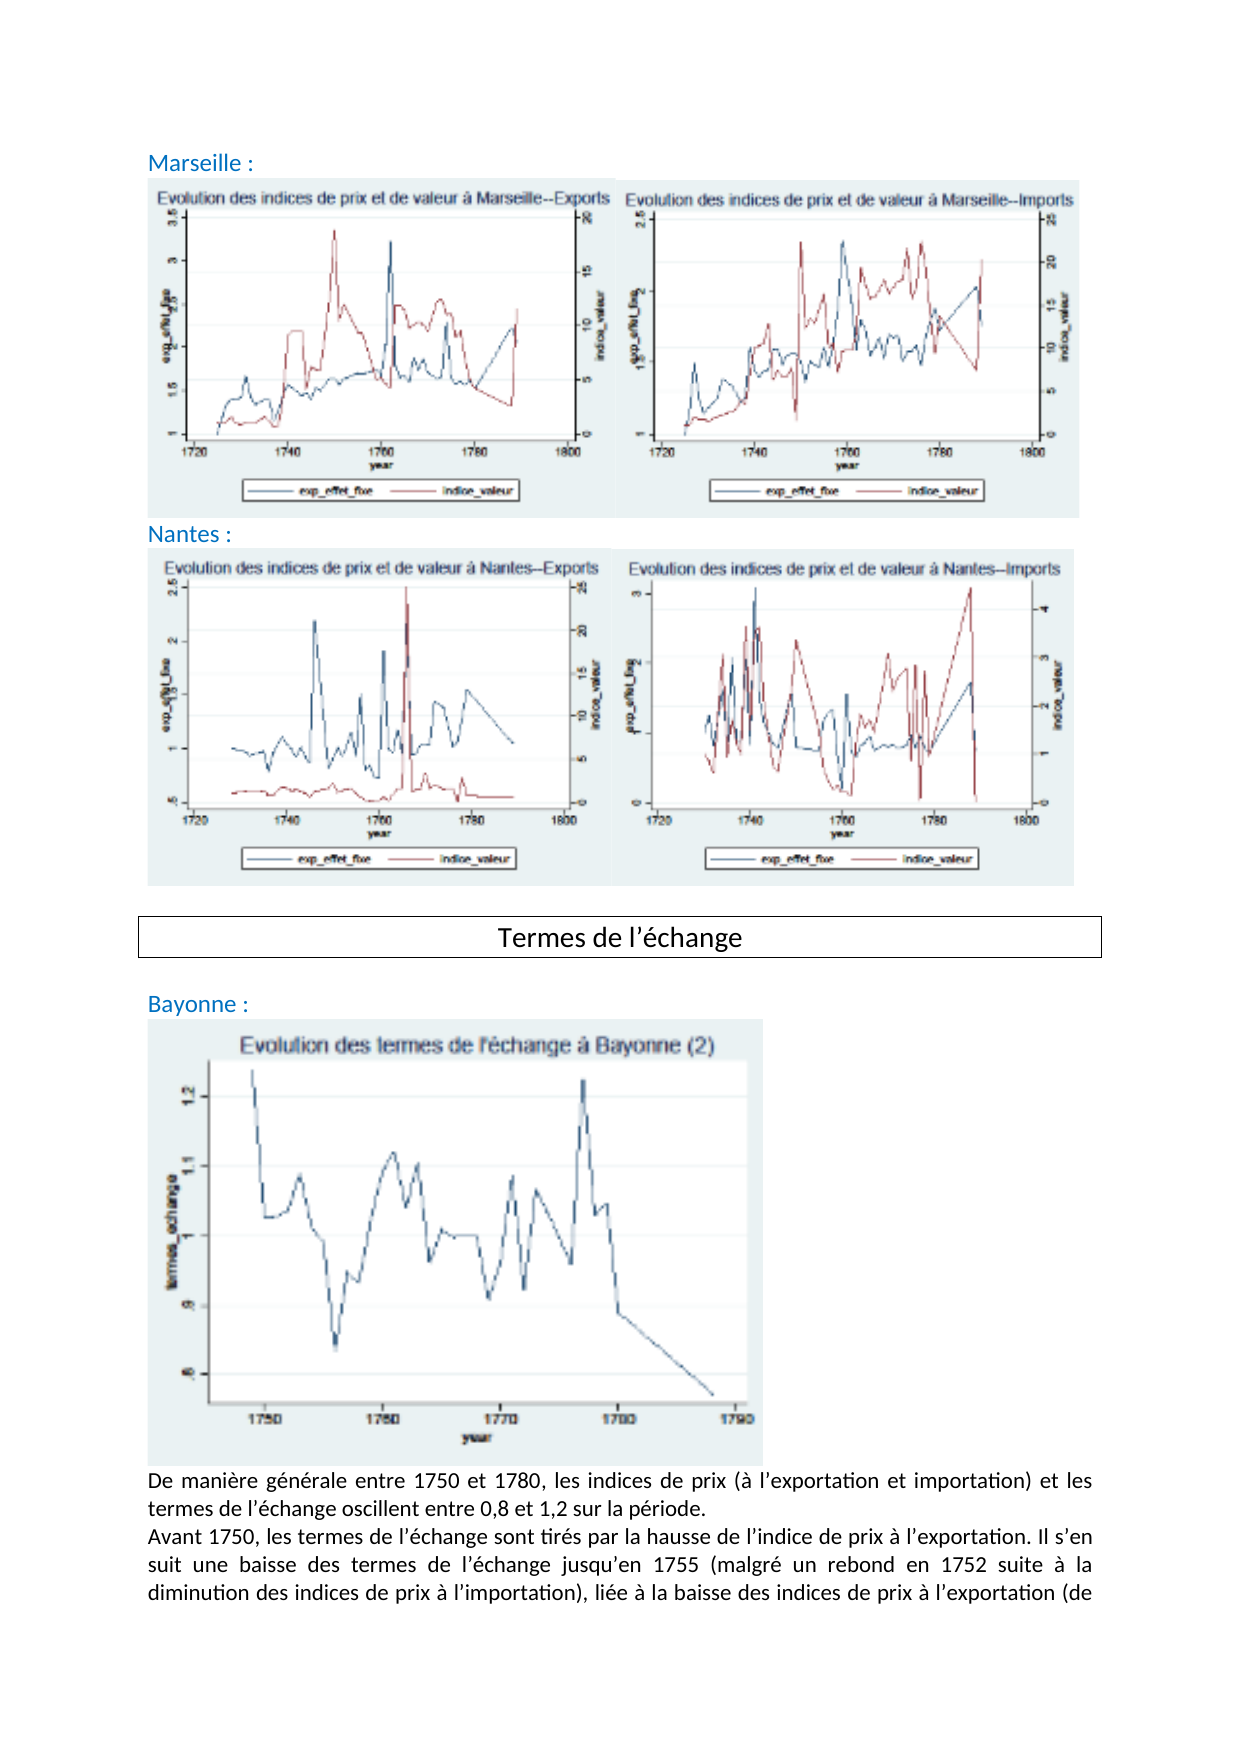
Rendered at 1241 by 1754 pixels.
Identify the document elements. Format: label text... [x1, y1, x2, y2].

text Termes de l’échange [139, 917, 1101, 957]
text Bayonne : [148, 989, 1093, 1019]
text De manière générale entre 1750 et 1780, les indices de prix (à l’exportation et importation) et les termes de l’échange oscillent entre 0,8 et 1,2 sur la période. [148, 1466, 1093, 1522]
text Nantes : [148, 518, 1093, 548]
text Marseille : [148, 148, 1093, 178]
